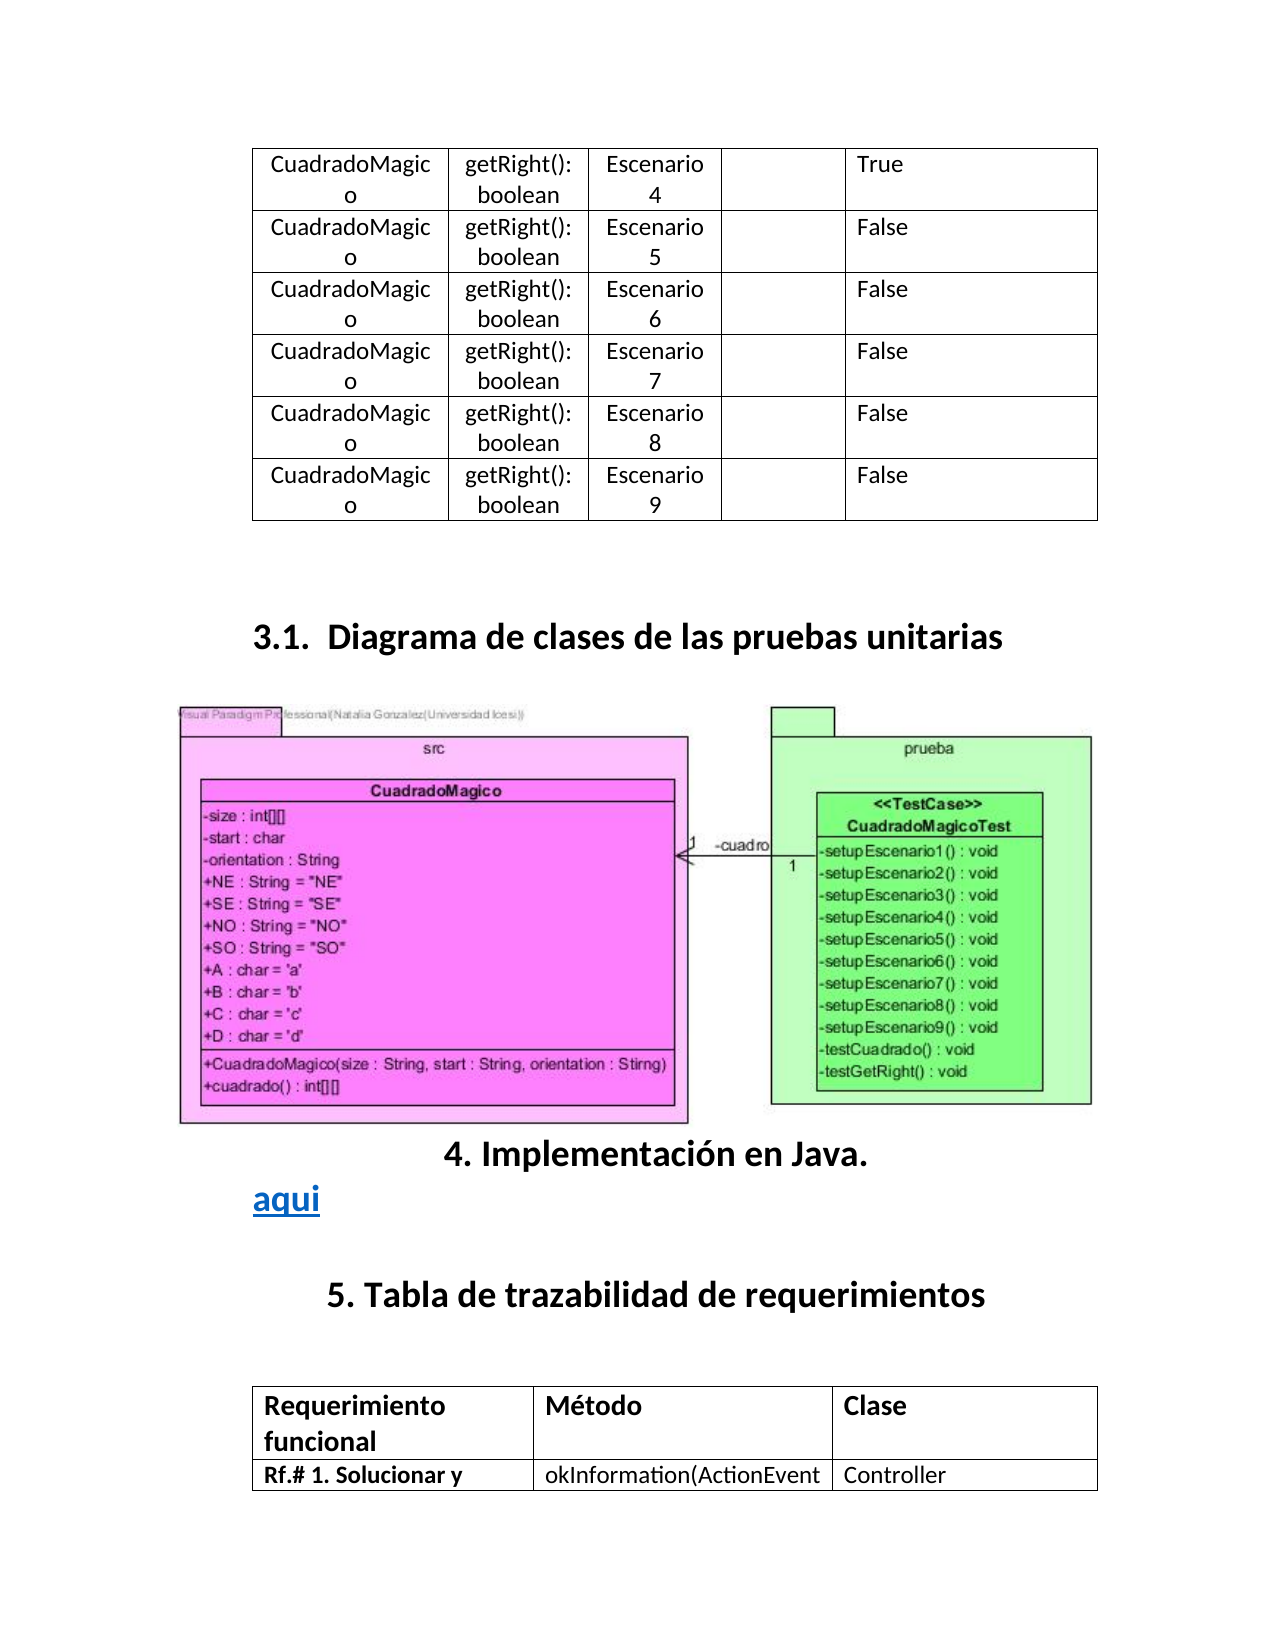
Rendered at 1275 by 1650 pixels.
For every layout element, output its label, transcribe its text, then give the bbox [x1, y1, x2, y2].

table_cell getRight(): boolean [449, 397, 588, 458]
table_cell CuadradoMagico [253, 273, 448, 334]
table_cell CuadradoMagico [253, 149, 448, 210]
table_cell getRight(): boolean [449, 149, 588, 210]
table_cell getRight(): boolean [449, 335, 588, 396]
table_cell CuadradoMagico [253, 459, 448, 520]
table_cell getRight(): boolean [449, 273, 588, 334]
table_cell False [846, 211, 1097, 272]
table_cell [722, 211, 845, 272]
picture [177, 704, 1098, 1130]
table_cell [722, 149, 845, 210]
table_cell Controller [833, 1460, 1097, 1490]
list Tabla de trazabilidad de requerimientos [215, 1271, 1098, 1316]
table_cell False [846, 335, 1097, 396]
table_cell [722, 273, 845, 334]
table_cell False [846, 397, 1097, 458]
list aqui [252, 1175, 1098, 1221]
table_cell Escenario7 [589, 335, 721, 396]
table_cell Escenario4 [589, 149, 721, 210]
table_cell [253, 1460, 533, 1490]
table_cell False [846, 459, 1097, 520]
table_cell getRight(): boolean [449, 211, 588, 272]
table_cell [722, 335, 845, 396]
table_cell True [846, 149, 1097, 210]
table_cell Escenario9 [589, 459, 721, 520]
table_header Requerimiento funcional [253, 1387, 533, 1458]
table_cell getRight(): boolean [449, 459, 588, 520]
table_cell CuadradoMagico [253, 211, 448, 272]
table_cell CuadradoMagico [253, 397, 448, 458]
table_header Método [534, 1387, 832, 1458]
table_cell Escenario6 [589, 273, 721, 334]
table_cell Escenario5 [589, 211, 721, 272]
table_header Clase [833, 1387, 1097, 1458]
list Diagrama de clases de las pruebas unitarias [252, 613, 1098, 658]
table_cell Escenario8 [589, 397, 721, 458]
table_cell CuadradoMagico [253, 335, 448, 396]
table_cell [722, 459, 845, 520]
table_cell False [846, 273, 1097, 334]
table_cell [534, 1460, 832, 1490]
list Implementación en Java. [215, 1130, 1098, 1175]
table_cell [722, 397, 845, 458]
